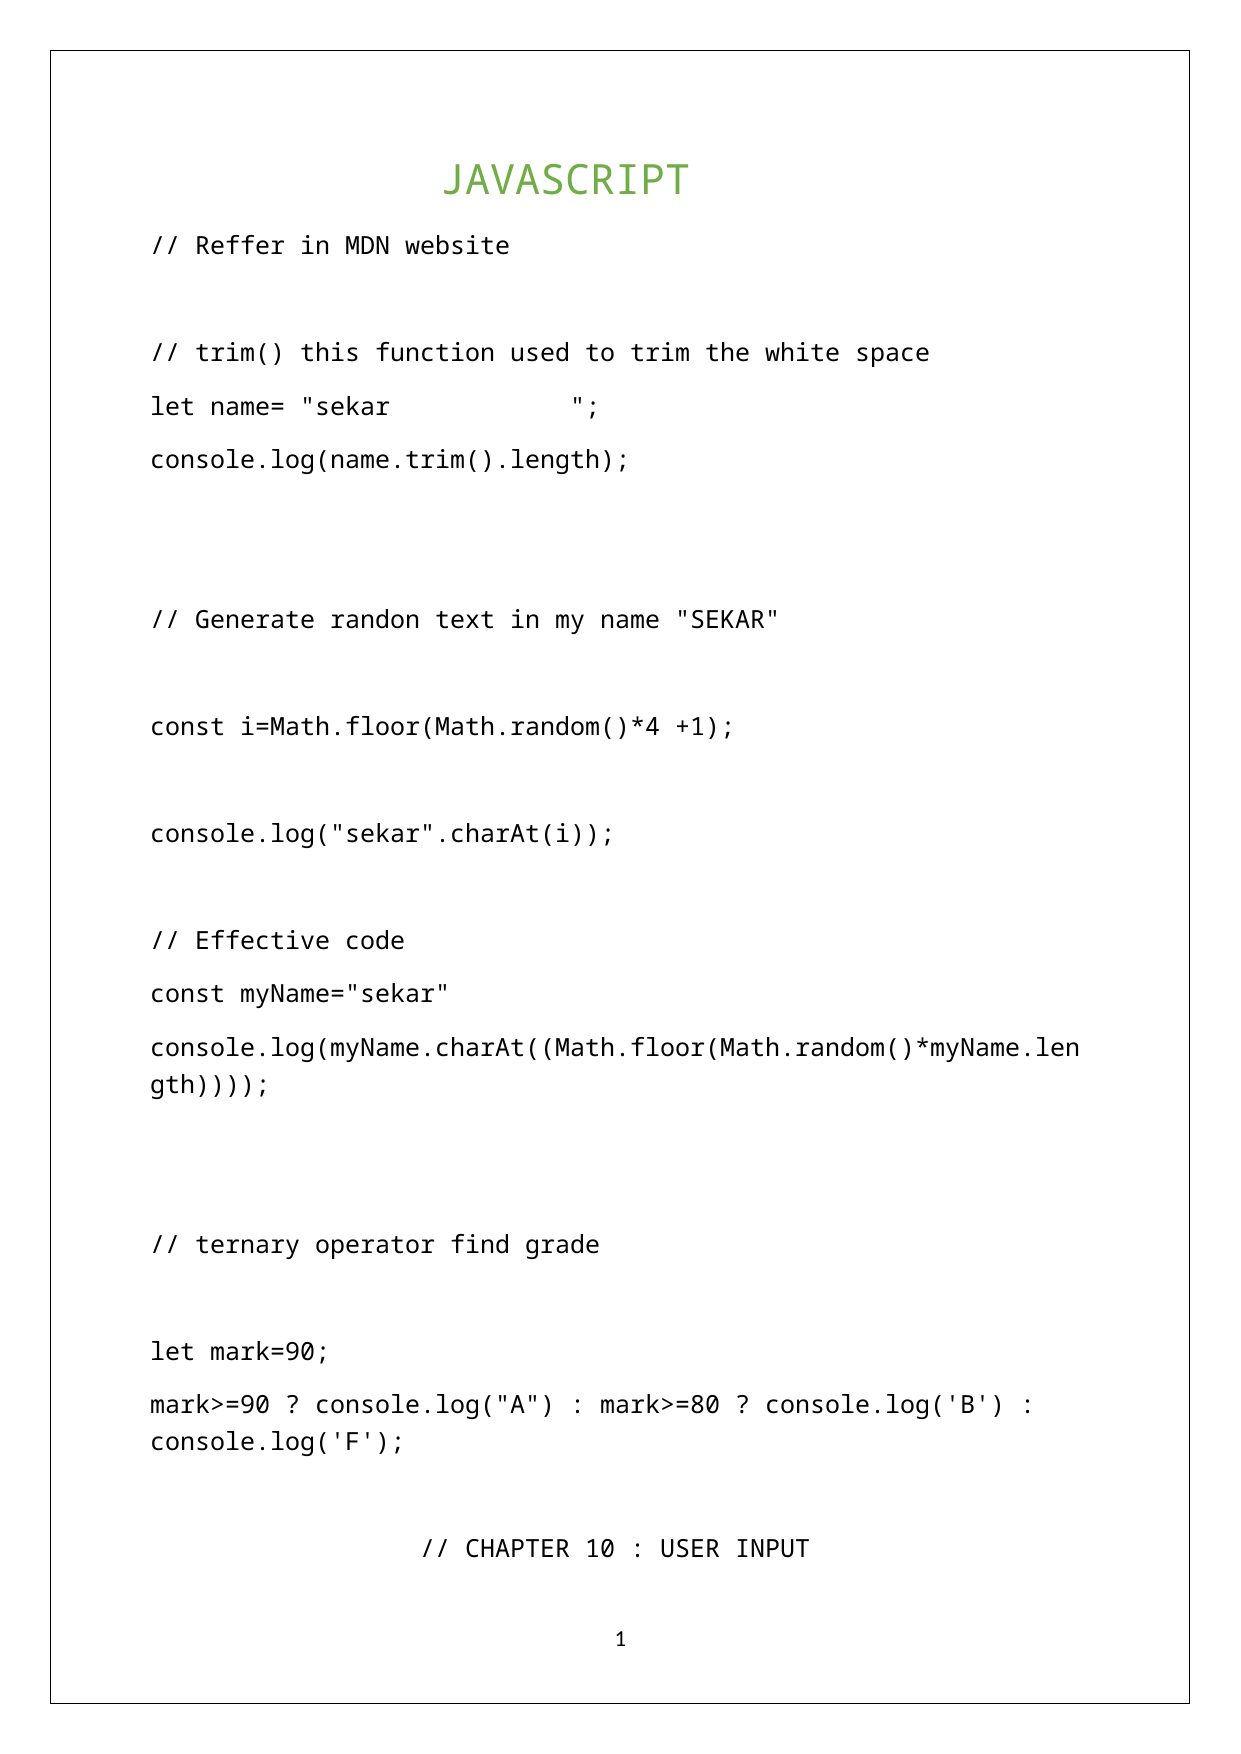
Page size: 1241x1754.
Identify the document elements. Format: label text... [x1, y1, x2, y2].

text // trim() this function used to trim the white space [150, 335, 1090, 369]
text const myName="sekar" [150, 976, 1090, 1010]
text console.log(myName.charAt((Math.floor(Math.random()*myName.length)))); [150, 1029, 1090, 1100]
text // Reffer in MDN website [150, 228, 1090, 262]
text // ternary operator find grade [150, 1227, 1090, 1261]
text // Effective code [150, 923, 1090, 957]
text console.log(name.trim().length); [150, 442, 1090, 476]
text console.log("sekar".charAt(i)); [150, 816, 1090, 850]
text let name= "sekar "; [150, 388, 1090, 422]
text const i=Math.floor(Math.random()*4 +1); [150, 709, 1090, 743]
text // Generate randon text in my name "SEKAR" [150, 602, 1090, 636]
text mark>=90 ? console.log("A") : mark>=80 ? console.log('B') : console.log('F'); [150, 1387, 1090, 1458]
text // CHAPTER 10 : USER INPUT [150, 1531, 1090, 1564]
text let mark=90; [150, 1333, 1090, 1367]
text JAVASCRIPT [150, 150, 1090, 207]
